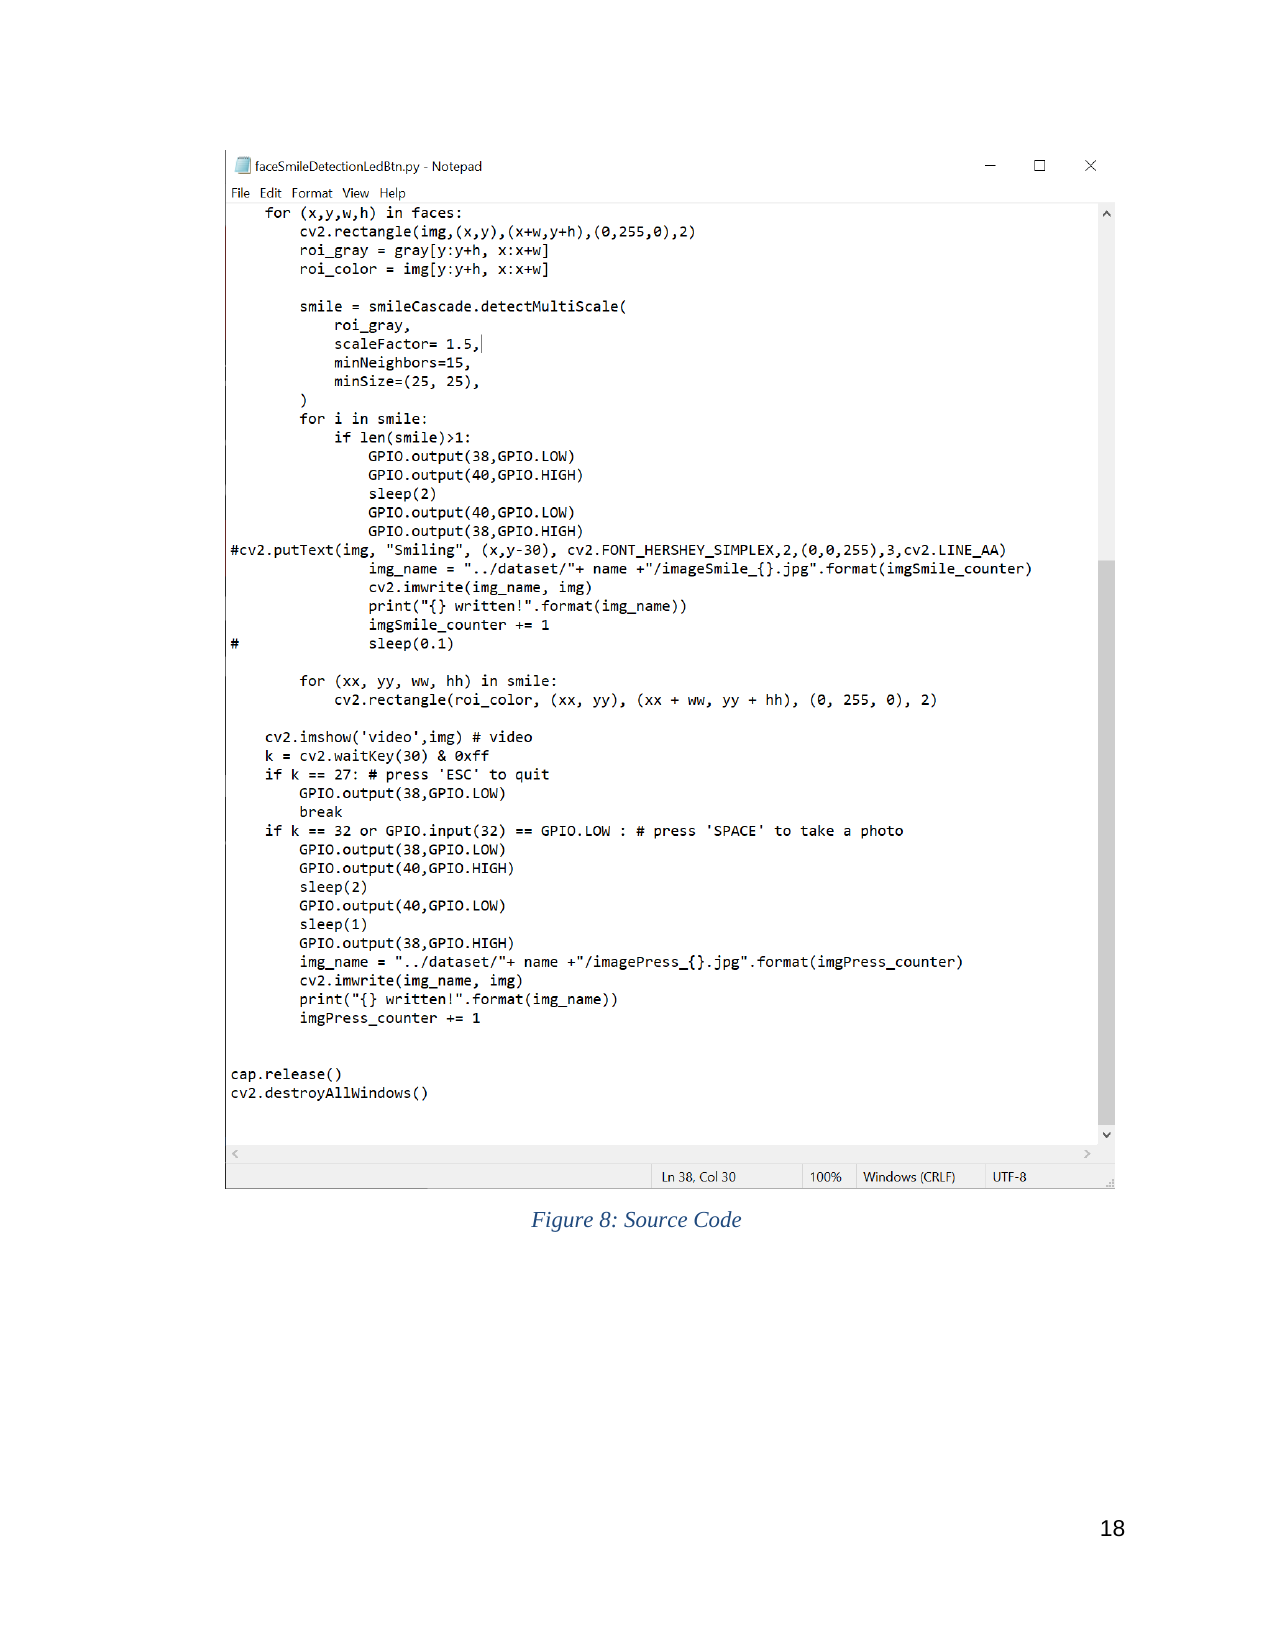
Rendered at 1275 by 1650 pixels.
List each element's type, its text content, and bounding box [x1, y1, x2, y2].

picture [225, 150, 1115, 1189]
text Figure 8: Source Code [150, 1207, 1125, 1233]
